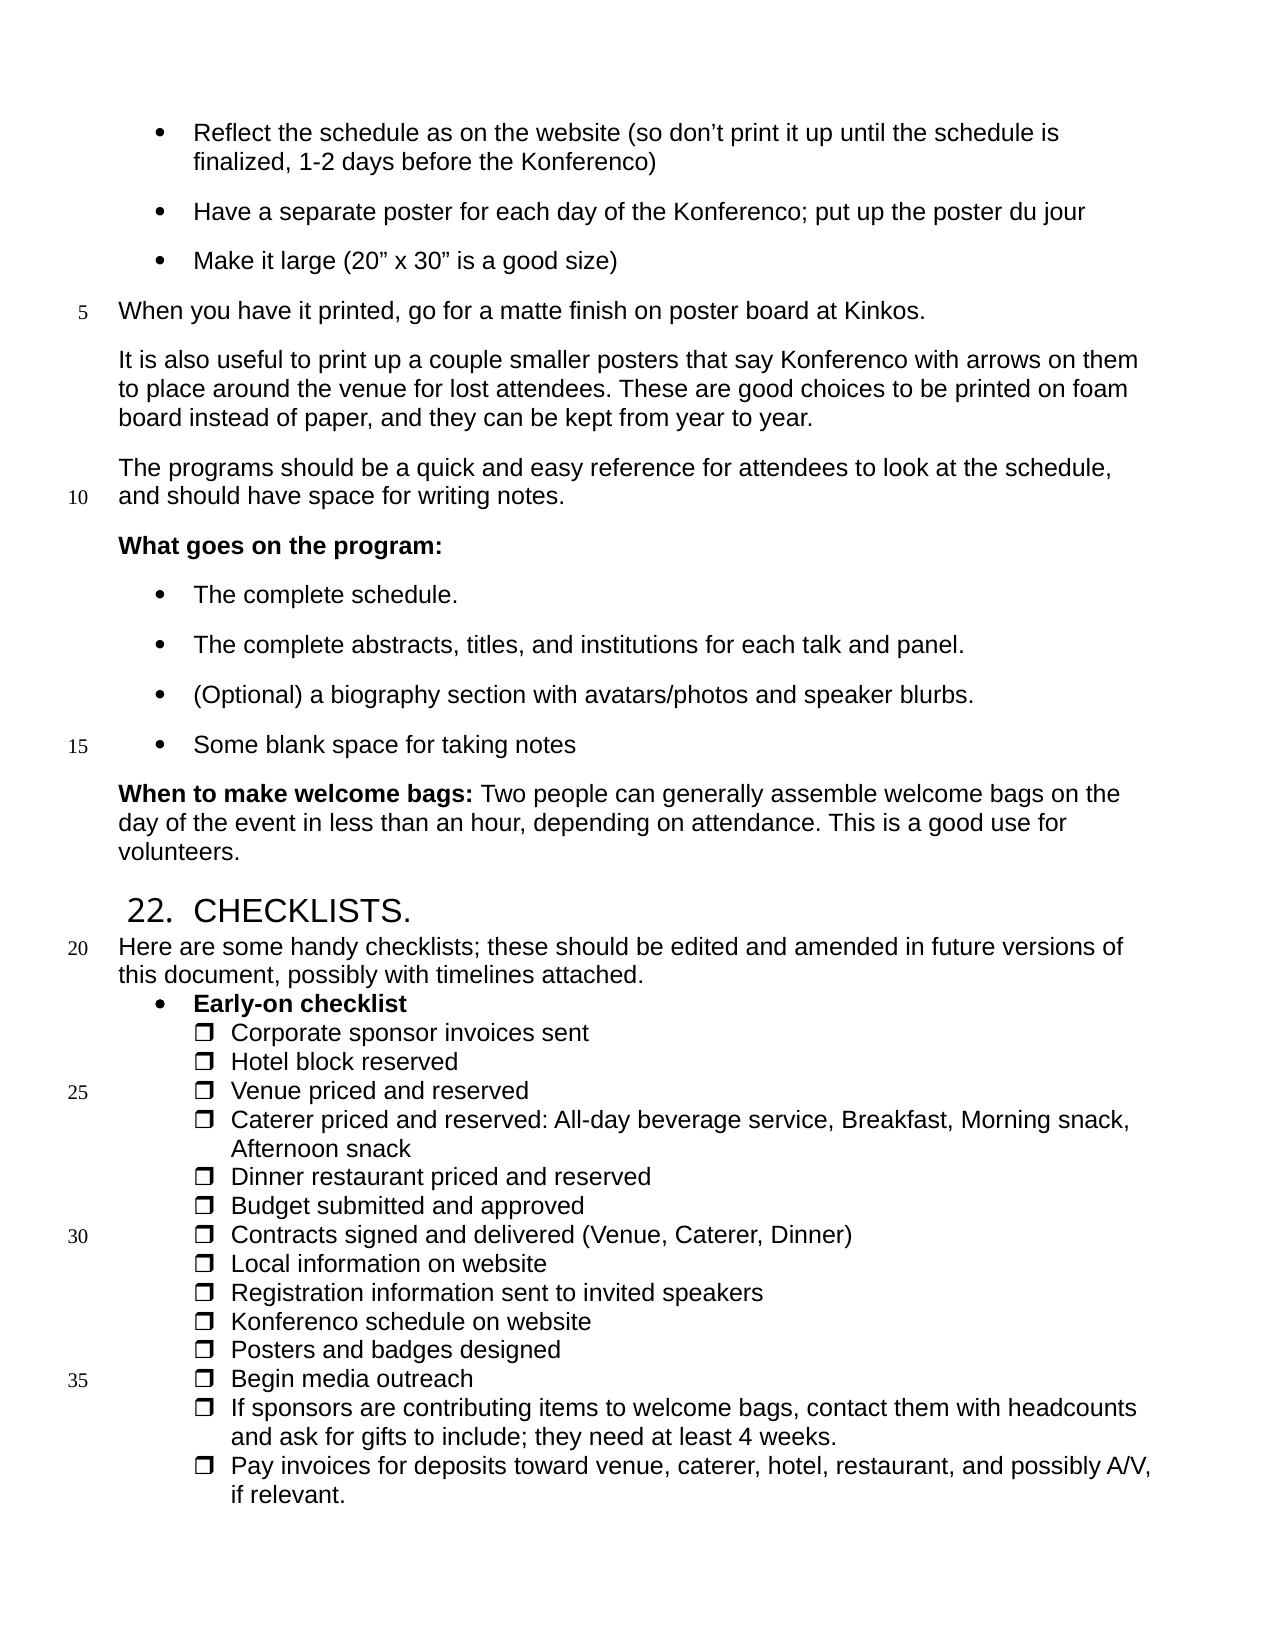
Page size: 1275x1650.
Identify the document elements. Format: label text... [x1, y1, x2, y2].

list Hotel block reserved [193, 1047, 1157, 1076]
list If sponsors are contributing items to welcome bags, contact them with headcounts and ask for gifts to include; they need at least 4 weeks. [193, 1393, 1157, 1451]
list Budget submitted and approved [193, 1191, 1157, 1220]
list Begin media outreach [193, 1364, 1157, 1393]
text It is also useful to print up a couple smaller posters that say Konferenco with arrows on them to place around the venue for lost attendees. These are good choices to be printed on foam board instead of paper, and they can be kept from year to year. [118, 346, 1157, 432]
subtitle CHECKLISTS. [118, 886, 1157, 932]
list Make it large (20” x 30” is a good size) [156, 246, 1157, 275]
list (Optional) a biography section with avatars/photos and speaker blurbs. [156, 680, 1157, 709]
text The programs should be a quick and easy reference for attendees to look at the schedule, and should have space for writing notes. [118, 453, 1157, 510]
list Caterer priced and reserved: All-day beverage service, Breakfast, Morning snack, Afternoon snack [193, 1105, 1157, 1162]
list Local information on website [193, 1249, 1157, 1278]
text What goes on the program: [118, 531, 1157, 560]
list Venue priced and reserved [193, 1076, 1157, 1105]
list Corporate sponsor invoices sent [193, 1018, 1157, 1047]
list Konferenco schedule on website [193, 1307, 1157, 1335]
list Contracts signed and delivered (Venue, Caterer, Dinner) [193, 1220, 1157, 1249]
list Reflect the schedule as on the website (so don’t print it up until the schedule is finalized, 1-2 days before the Konferenco) [156, 118, 1157, 176]
list Registration information sent to invited speakers [193, 1278, 1157, 1307]
text When to make welcome bags: Two people can generally assemble welcome bags on the day of the event in less than an hour, depending on attendance. This is a good use for volunteers. [118, 779, 1157, 866]
list The complete abstracts, titles, and institutions for each talk and panel. [156, 630, 1157, 659]
list Some blank space for taking notes [156, 729, 1157, 758]
list Have a separate poster for each day of the Konferenco; put up the poster du jour [156, 197, 1157, 225]
list Pay invoices for deposits toward venue, caterer, hotel, restaurant, and possibly A/V, if relevant. [193, 1451, 1157, 1508]
list Posters and badges designed [193, 1335, 1157, 1364]
list Early-on checklist [156, 989, 1157, 1018]
list The complete schedule. [156, 581, 1157, 609]
list Dinner restaurant priced and reserved [193, 1162, 1157, 1191]
text Here are some handy checklists; these should be edited and amended in future versions of this document, possibly with timelines attached. [118, 932, 1157, 989]
text When you have it printed, go for a matte finish on poster board at Kinkos. [118, 296, 1157, 325]
